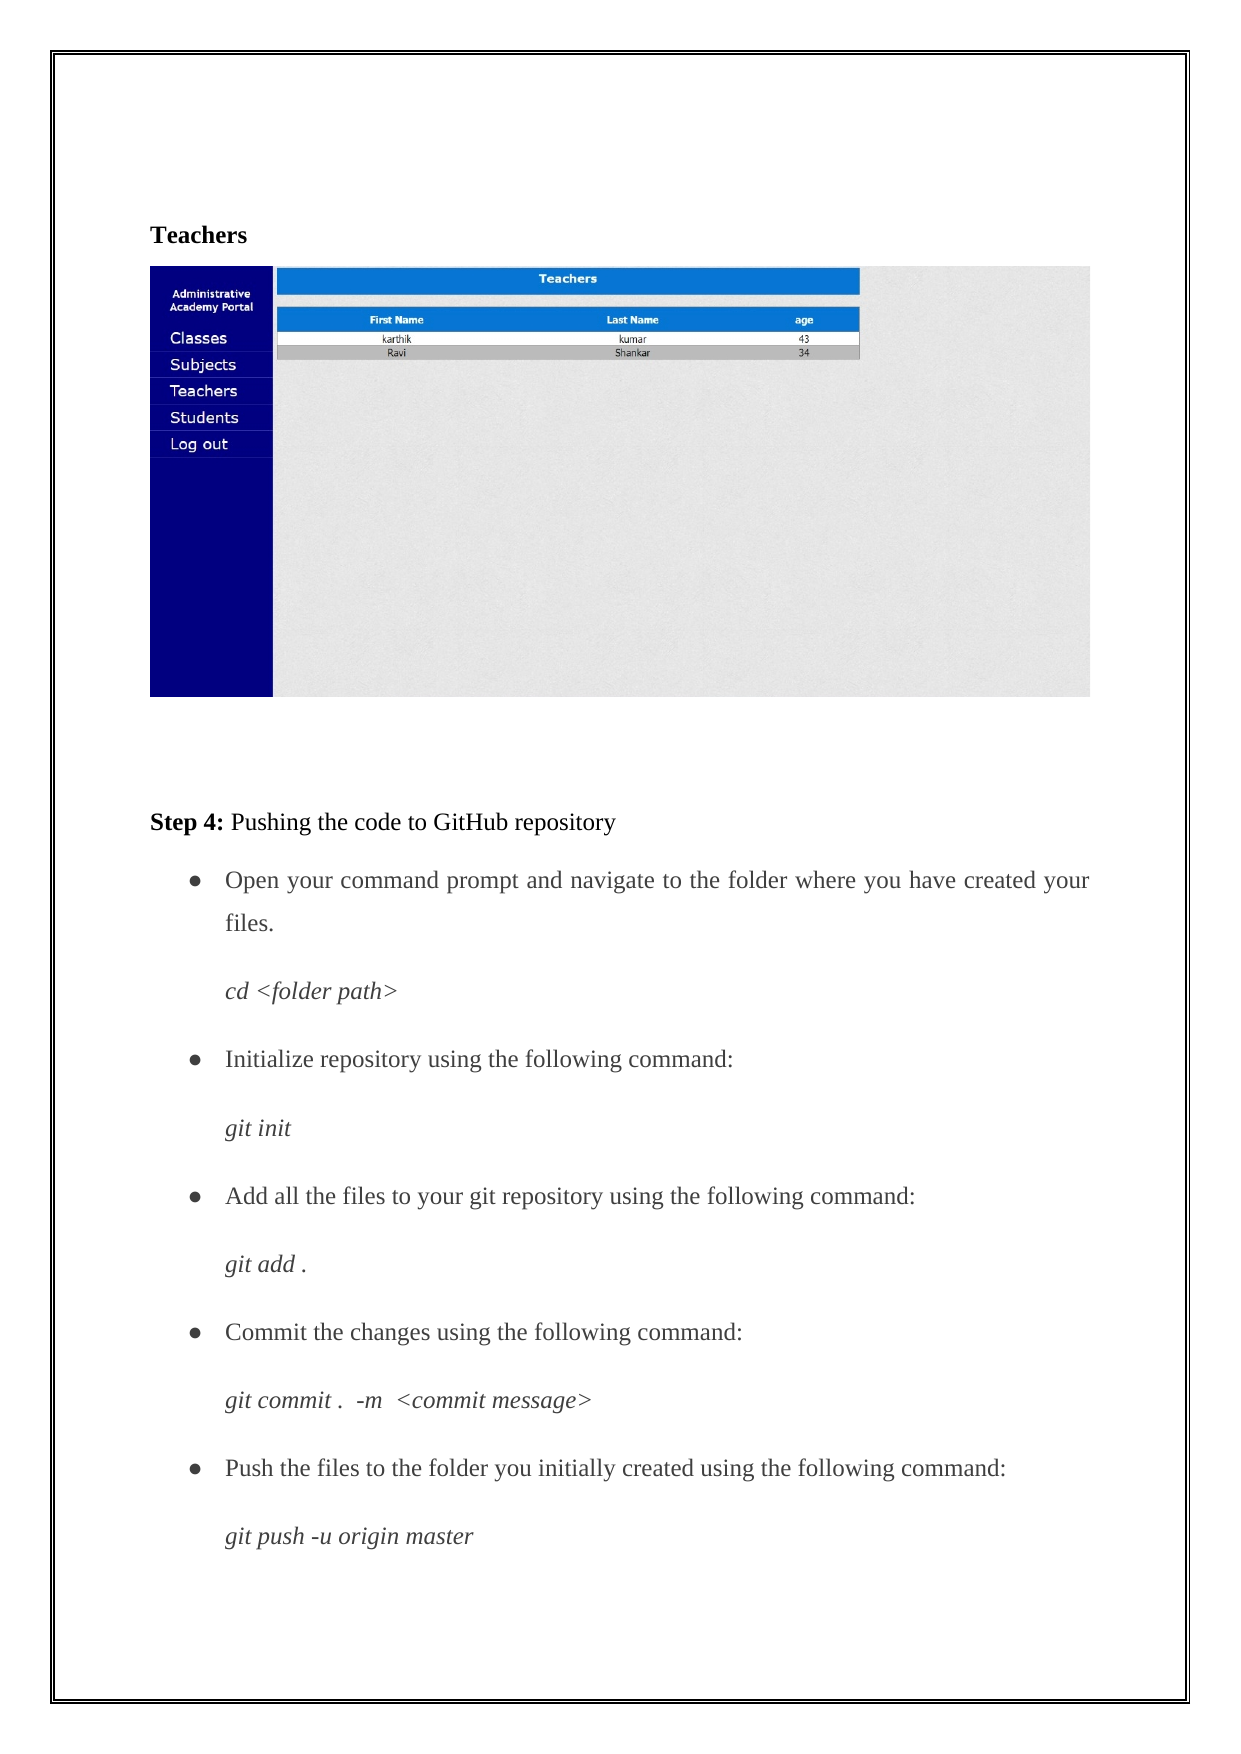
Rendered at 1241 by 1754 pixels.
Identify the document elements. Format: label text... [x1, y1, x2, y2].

text git commit . -m <commit message> [225, 1385, 1090, 1414]
list Commit the changes using the following command: [187, 1317, 1090, 1346]
list Initialize repository using the following command: [187, 1044, 1090, 1073]
picture [150, 266, 1091, 697]
list Open your command prompt and navigate to the folder where you have created your files. [187, 865, 1090, 937]
list Add all the files to your git repository using the following command: [187, 1181, 1090, 1209]
subtitle Step 4: Pushing the code to GitHub repository [150, 807, 1090, 836]
list Push the files to the folder you initially created using the following command: [187, 1453, 1090, 1482]
subtitle Teachers [150, 221, 1090, 249]
text git init [225, 1113, 1090, 1141]
text git push -u origin master [150, 1521, 1090, 1550]
text git add . [150, 1249, 1090, 1278]
text cd <folder path> [150, 976, 1090, 1005]
